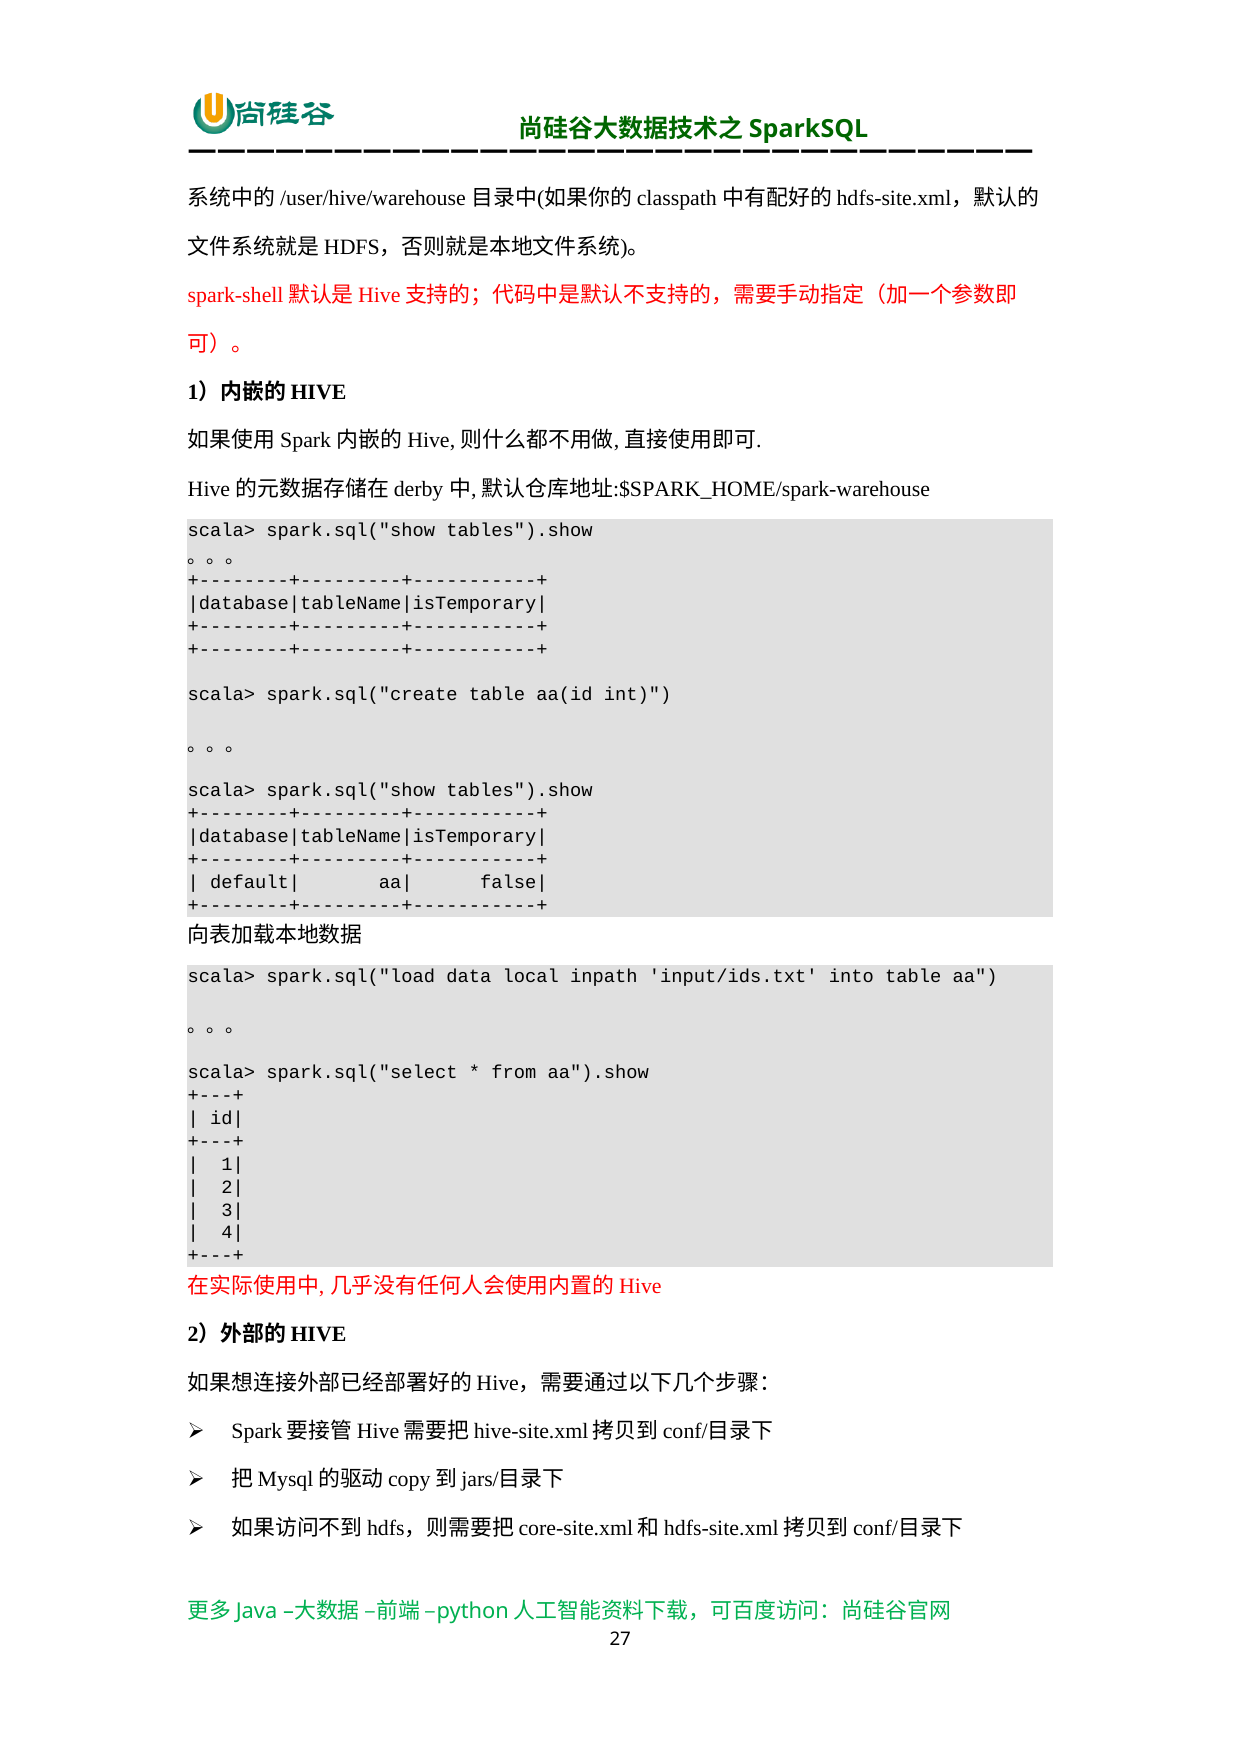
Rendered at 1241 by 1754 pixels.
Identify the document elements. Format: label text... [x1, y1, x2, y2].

text | id| [187, 1107, 1053, 1130]
text scala> spark.sql("show tables").show [187, 519, 1053, 542]
text | 3| [187, 1199, 1053, 1222]
text +--------+---------+-----------+ [187, 802, 1053, 825]
text Hive 的元数据存储在 derby 中, 默认仓库地址:$SPARK_HOME/spark-warehouse [187, 470, 1053, 503]
text | 4| [187, 1222, 1053, 1244]
text |database|tableName|isTemporary| [187, 592, 1053, 615]
list 在实际使用中, 几乎没有任何人会使用内置的 Hive [187, 1267, 1053, 1300]
text spark-shell默认是Hive支持的；代码中是默认不支持的，需要手动指定（加一个参数即可）。 [187, 277, 1053, 358]
text +--------+---------+-----------+ [187, 894, 1053, 917]
text +--------+---------+-----------+ [187, 638, 1053, 661]
text scala> spark.sql("show tables").show [187, 779, 1053, 802]
text +--------+---------+-----------+ [187, 569, 1053, 592]
text | default| aa| false| [187, 871, 1053, 894]
text | 2| [187, 1176, 1053, 1199]
text | 1| [187, 1153, 1053, 1176]
list 如果访问不到hdfs，则需要把core-site.xml和hdfs-site.xml拷贝到conf/目录下 [187, 1509, 1053, 1542]
text 。。。 [187, 1011, 1053, 1038]
list 向表加载本地数据 [187, 917, 1053, 949]
list 内嵌的HIVE [187, 374, 1053, 406]
text +---+ [187, 1130, 1053, 1153]
text 。。。 [187, 729, 1053, 756]
text +--------+---------+-----------+ [187, 848, 1053, 871]
text scala> spark.sql("load data local inpath 'input/ids.txt' into table aa") [187, 965, 1053, 988]
text |database|tableName|isTemporary| [187, 825, 1053, 848]
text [187, 179, 1053, 261]
picture [187, 88, 338, 138]
text +--------+---------+-----------+ [187, 615, 1053, 638]
list Spark要接管Hive需要把hive-site.xml拷贝到conf/目录下 [187, 1412, 1053, 1445]
text +---+ [187, 1244, 1053, 1267]
text 2）外部的HIVE [187, 1316, 1053, 1348]
text 如果使用 Spark 内嵌的 Hive, 则什么都不用做, 直接使用即可. [187, 422, 1053, 454]
text scala> spark.sql("select * from aa").show [187, 1061, 1053, 1084]
list 把Mysql的驱动copy到jars/目录下 [187, 1461, 1053, 1493]
text 。。。 [187, 542, 1053, 569]
text +---+ [187, 1084, 1053, 1107]
text scala> spark.sql("create table aa(id int)") [187, 683, 1053, 706]
list 如果想连接外部已经部署好的Hive，需要通过以下几个步骤： [187, 1364, 1053, 1397]
